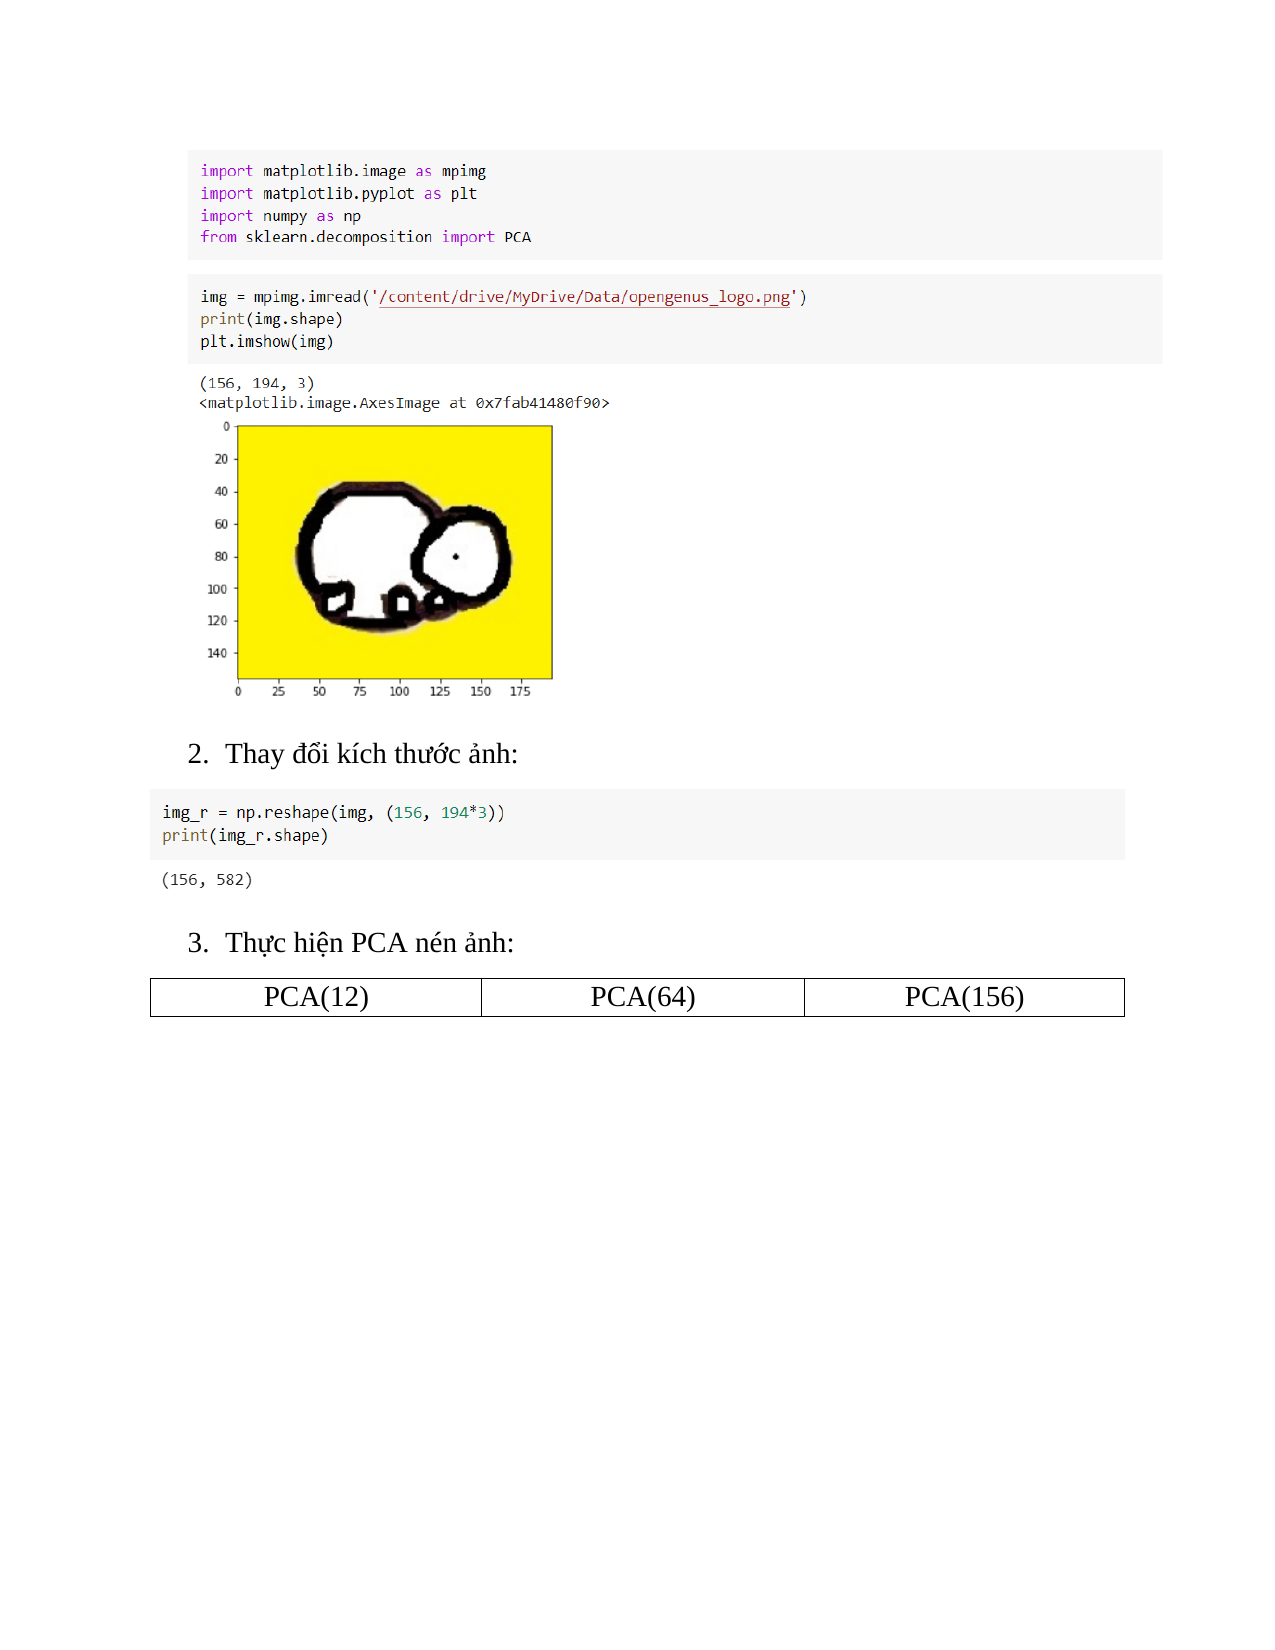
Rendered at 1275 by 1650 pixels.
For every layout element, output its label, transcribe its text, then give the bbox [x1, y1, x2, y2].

table_header PCA(64) [482, 979, 804, 1016]
table_header PCA(12) [151, 979, 481, 1016]
table_header PCA(156) [805, 979, 1124, 1016]
picture [150, 788, 1125, 907]
list Thay đổi kích thước ảnh: [187, 736, 1125, 769]
picture [187, 150, 1163, 718]
list Thực hiện PCA nén ảnh: [187, 925, 1125, 959]
